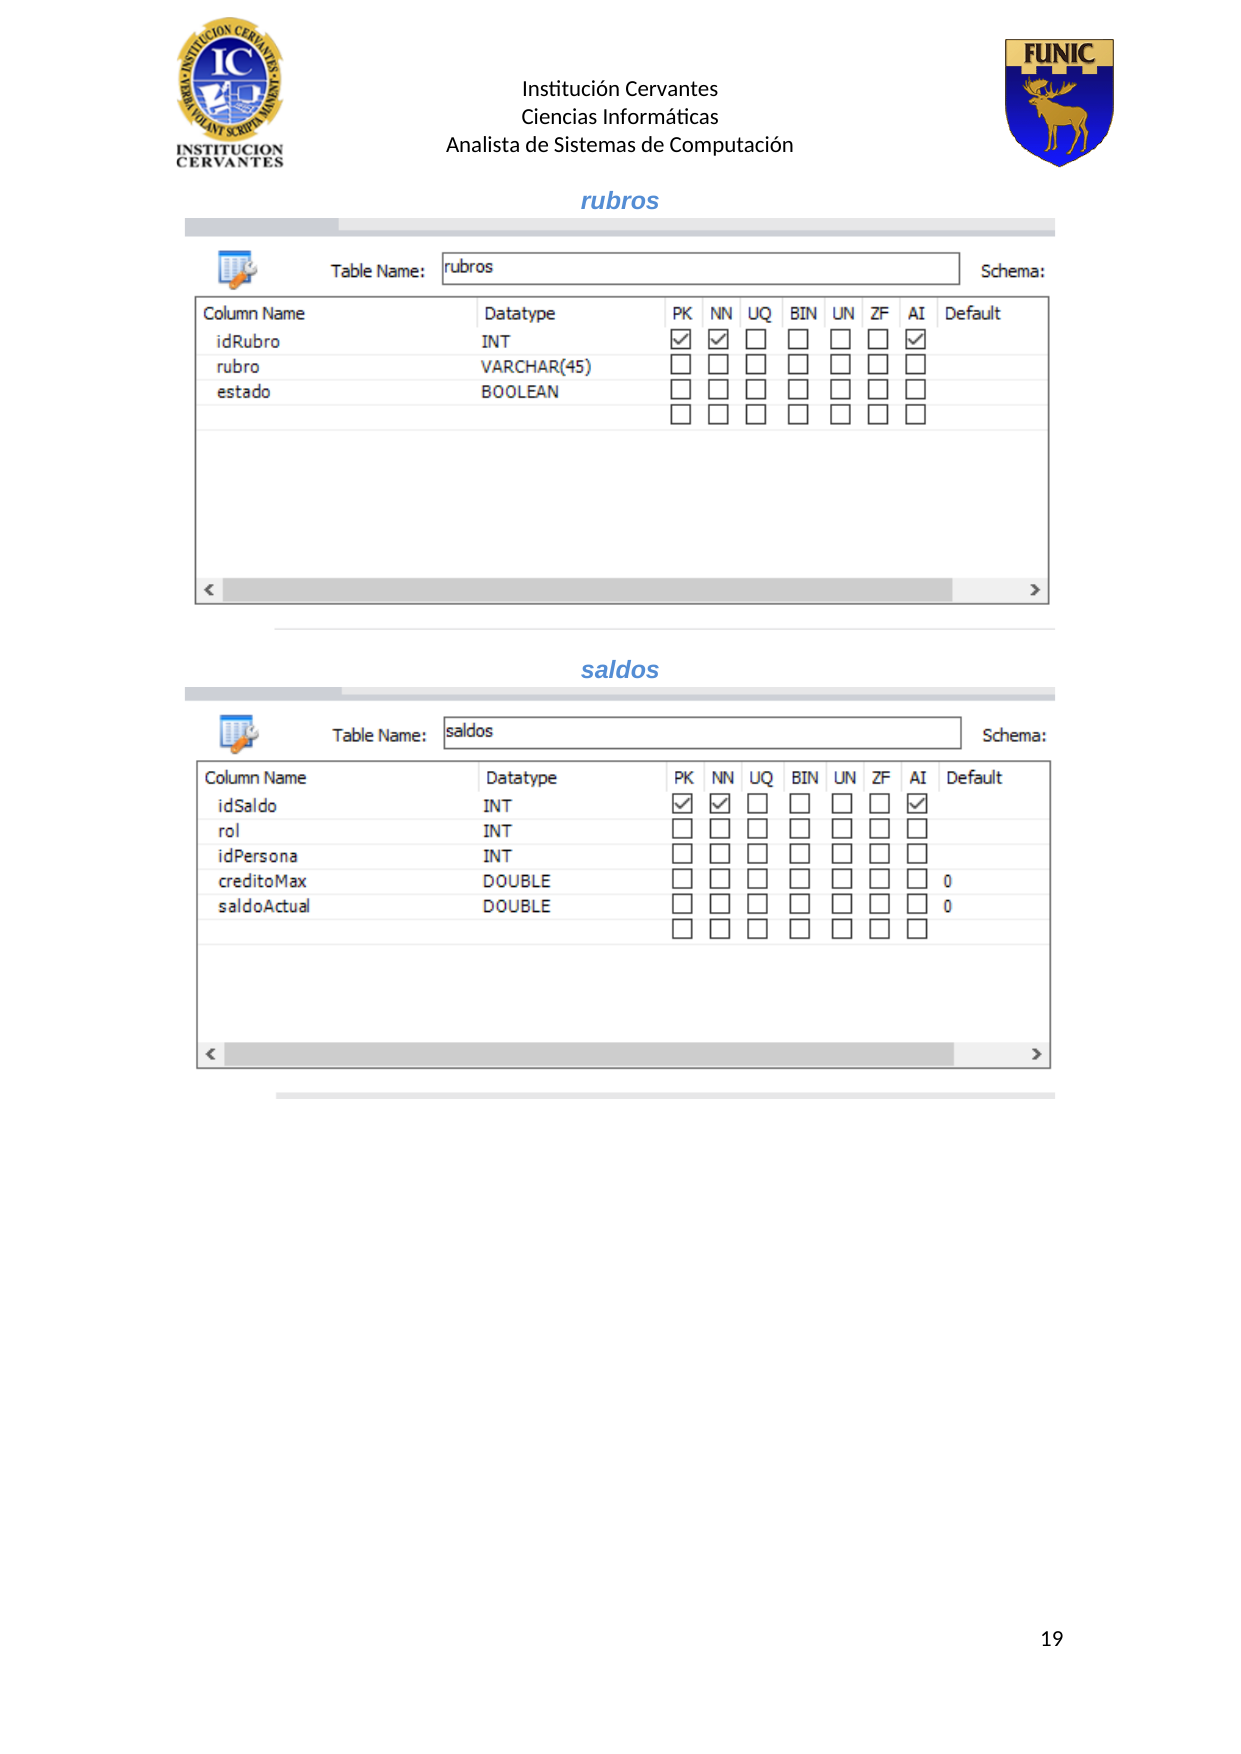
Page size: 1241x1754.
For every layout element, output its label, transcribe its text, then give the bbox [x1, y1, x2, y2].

picture [1003, 37, 1115, 168]
picture [184, 687, 1056, 1099]
picture [176, 17, 288, 170]
picture [184, 218, 1056, 630]
